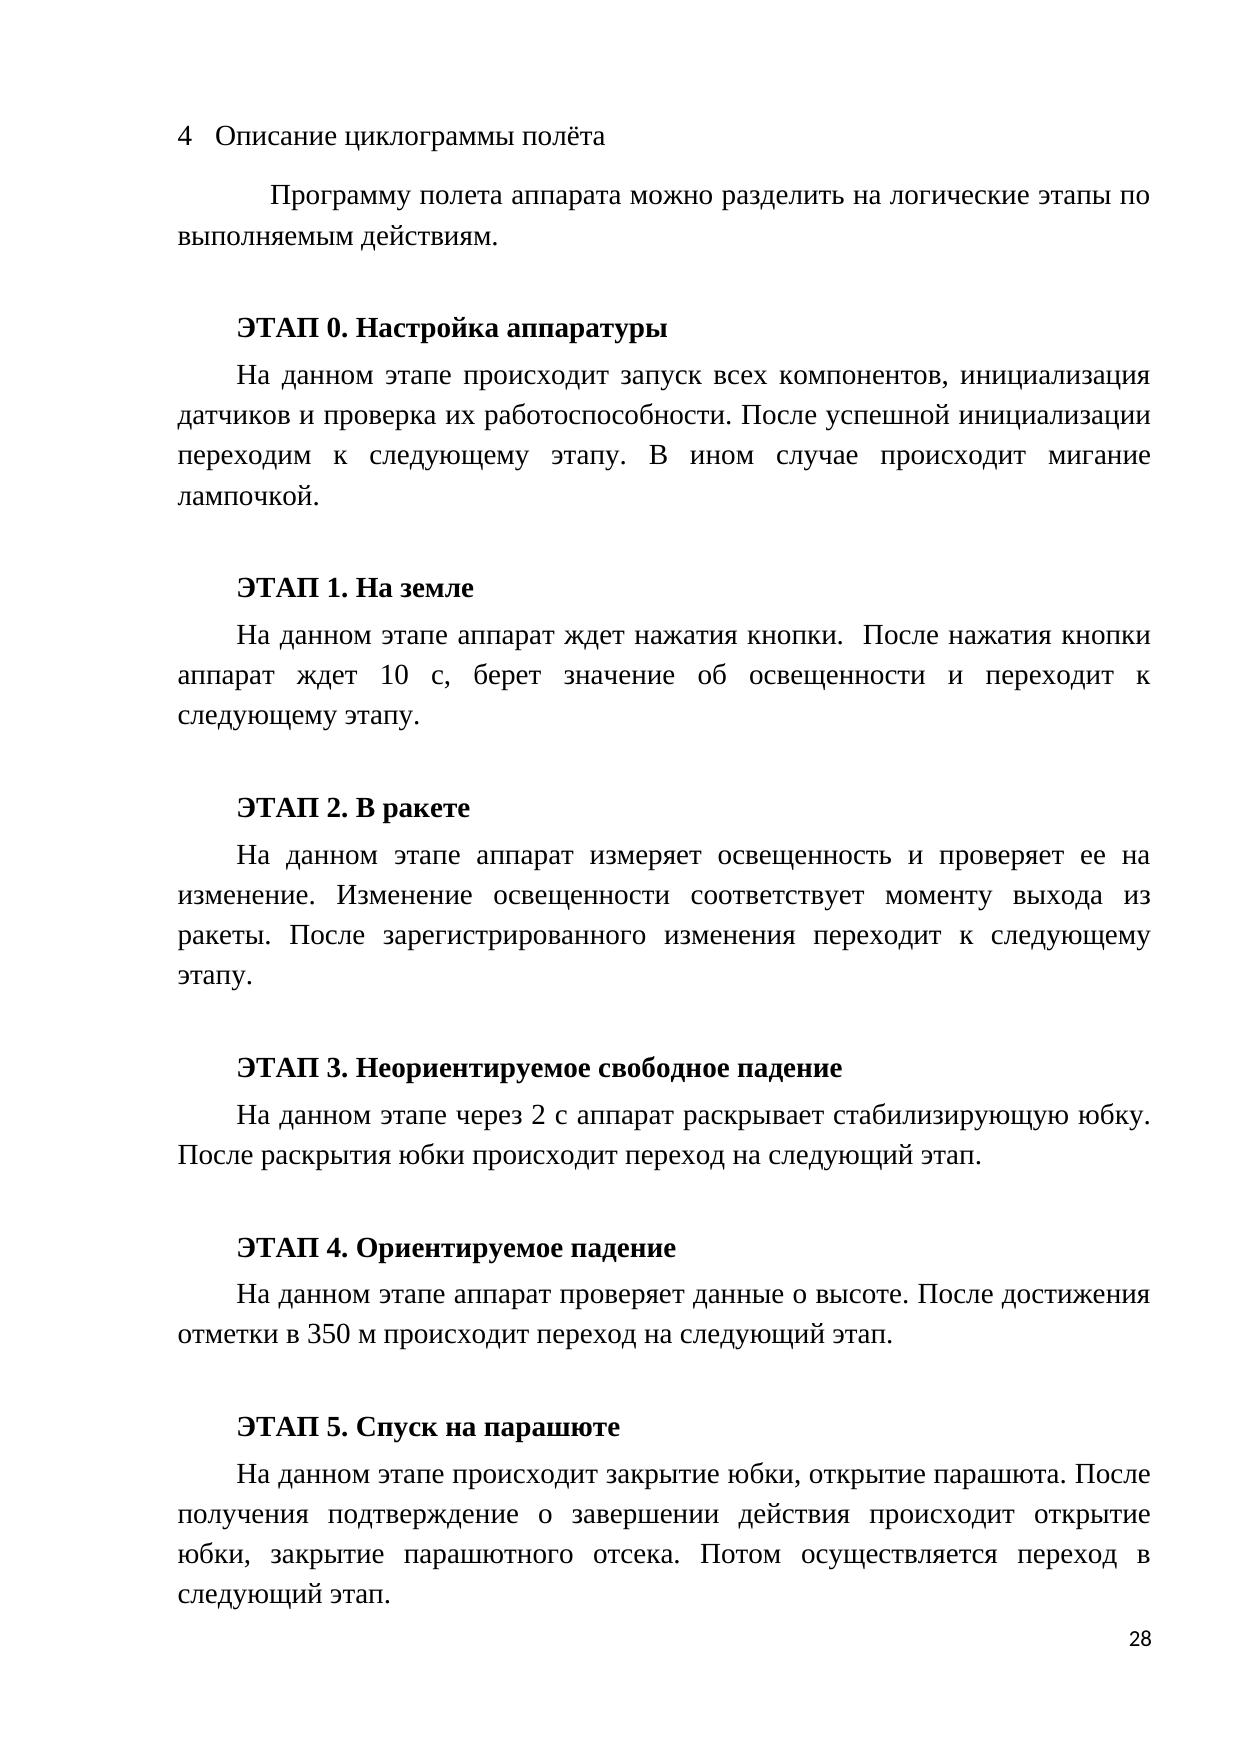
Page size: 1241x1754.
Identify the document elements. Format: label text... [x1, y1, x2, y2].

text ЭТАП 2. В ракете [177, 790, 1152, 824]
text На данном этапе аппарат ждет нажатия кнопки. После нажатия кнопки аппарат ждет 10 с, берет значение об освещенности и переходит к следующему этапу. [177, 617, 1152, 731]
text Описание циклограммы полёта [177, 118, 1152, 152]
text ЭТАП 5. Спуск на парашюте [177, 1409, 1152, 1443]
text На данном этапе происходит закрытие юбки, открытие парашюта. После получения подтверждение о завершении действия происходит открытие юбки, закрытие парашютного отсека. Потом осуществляется переход в следующий этап. [177, 1456, 1152, 1610]
text ЭТАП 3. Неориентируемое свободное падение [177, 1050, 1152, 1084]
text ЭТАП 4. Ориентируемое падение [177, 1230, 1152, 1263]
text На данном этапе аппарат измеряет освещенность и проверяет ее на изменение. Изменение освещенности соответствует моменту выхода из ракеты. После зарегистрированного изменения переходит к следующему этапу. [177, 837, 1152, 991]
text Программу полета аппарата можно разделить на логические этапы по выполняемым действиям. [177, 177, 1152, 251]
text ЭТАП 0. Настройка аппаратуры [177, 311, 1152, 344]
text ЭТАП 1. На земле [177, 571, 1152, 604]
text На данном этапе аппарат проверяет данные о высоте. После достижения отметки в 350 м происходит переход на следующий этап. [177, 1276, 1152, 1350]
text На данном этапе через 2 с аппарат раскрывает стабилизирующую юбку. После раскрытия юбки происходит переход на следующий этап. [177, 1097, 1152, 1171]
text На данном этапе происходит запуск всех компонентов, инициализация датчиков и проверка их работоспособности. После успешной инициализации переходим к следующему этапу. В ином случае происходит мигание лампочкой. [177, 357, 1152, 511]
